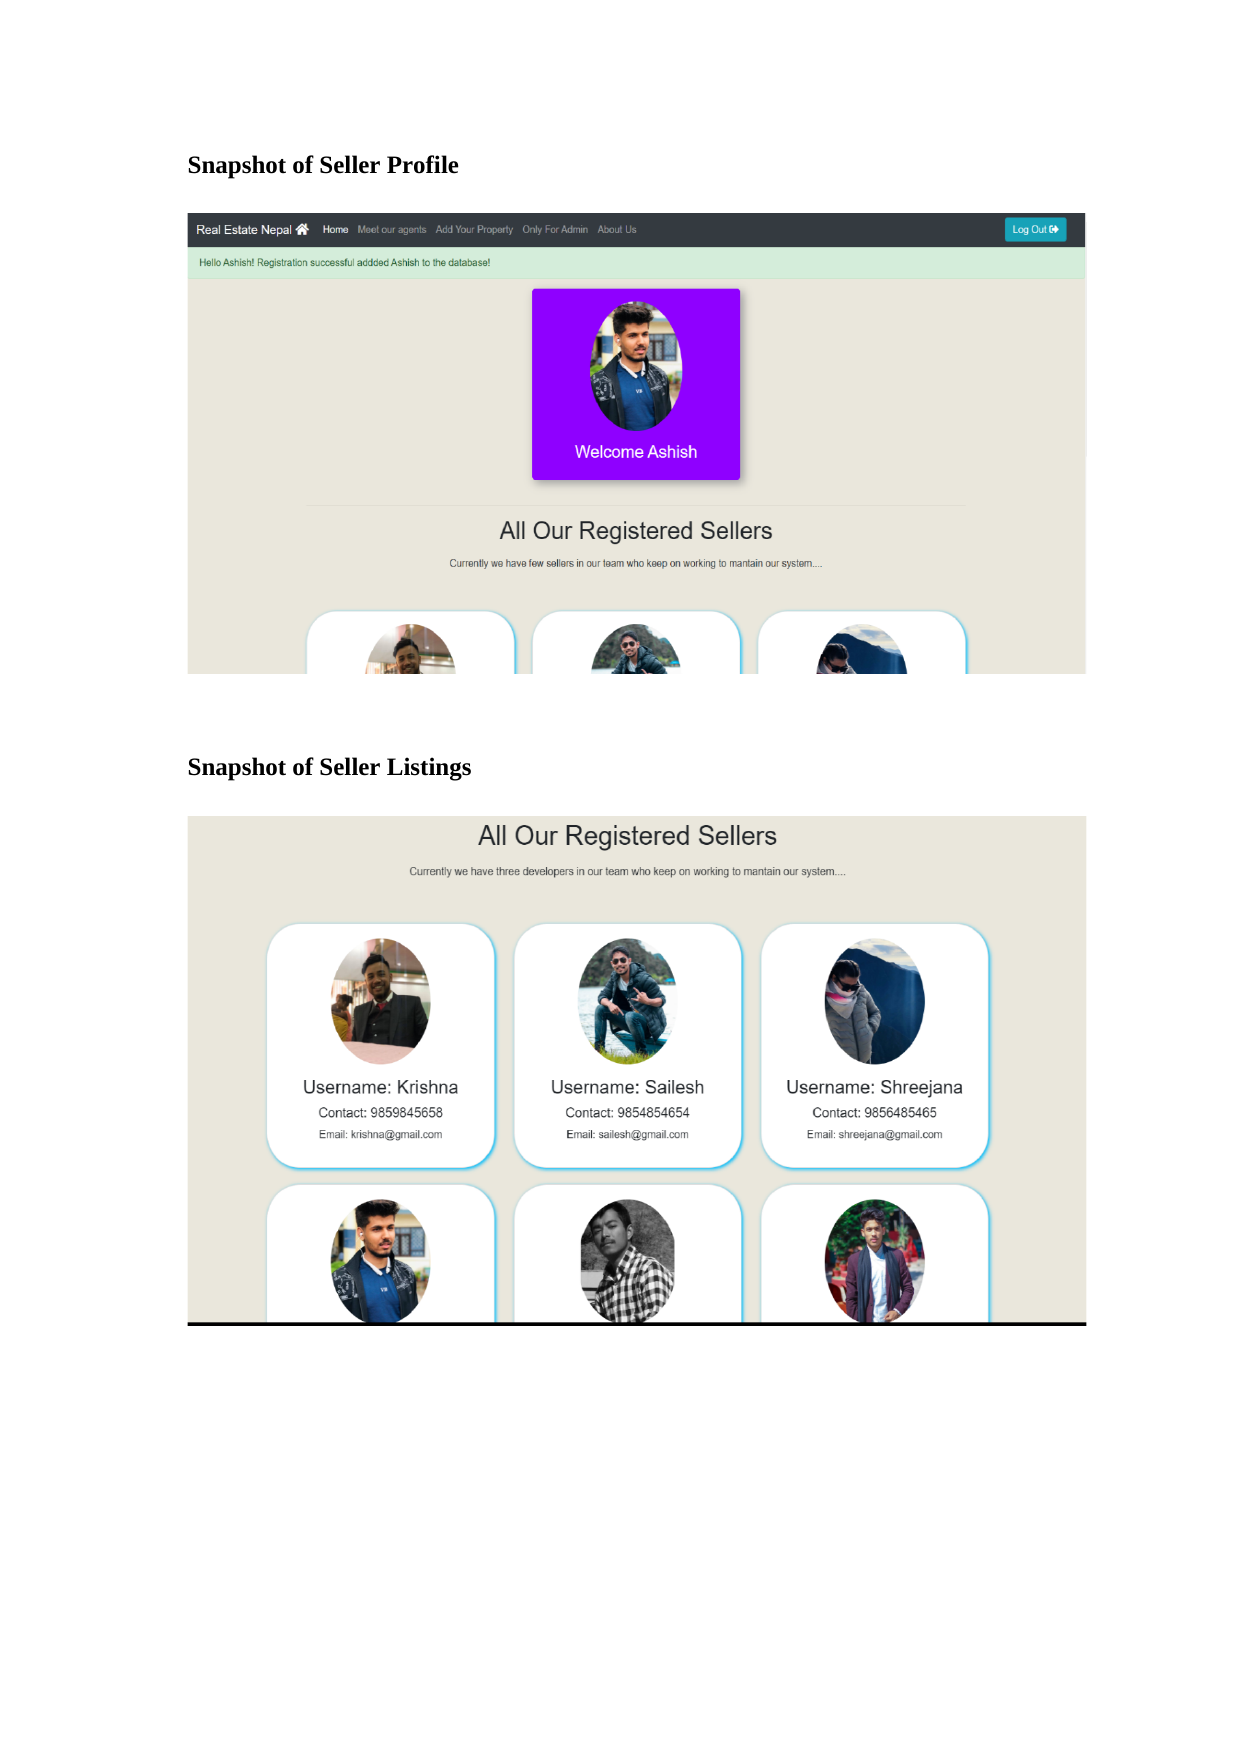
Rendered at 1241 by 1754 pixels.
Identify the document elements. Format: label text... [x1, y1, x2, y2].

text Snapshot of Seller Profile [187, 150, 1090, 179]
text Snapshot of Seller Listings [187, 752, 1090, 781]
picture [187, 816, 1087, 1326]
picture [187, 213, 1087, 674]
